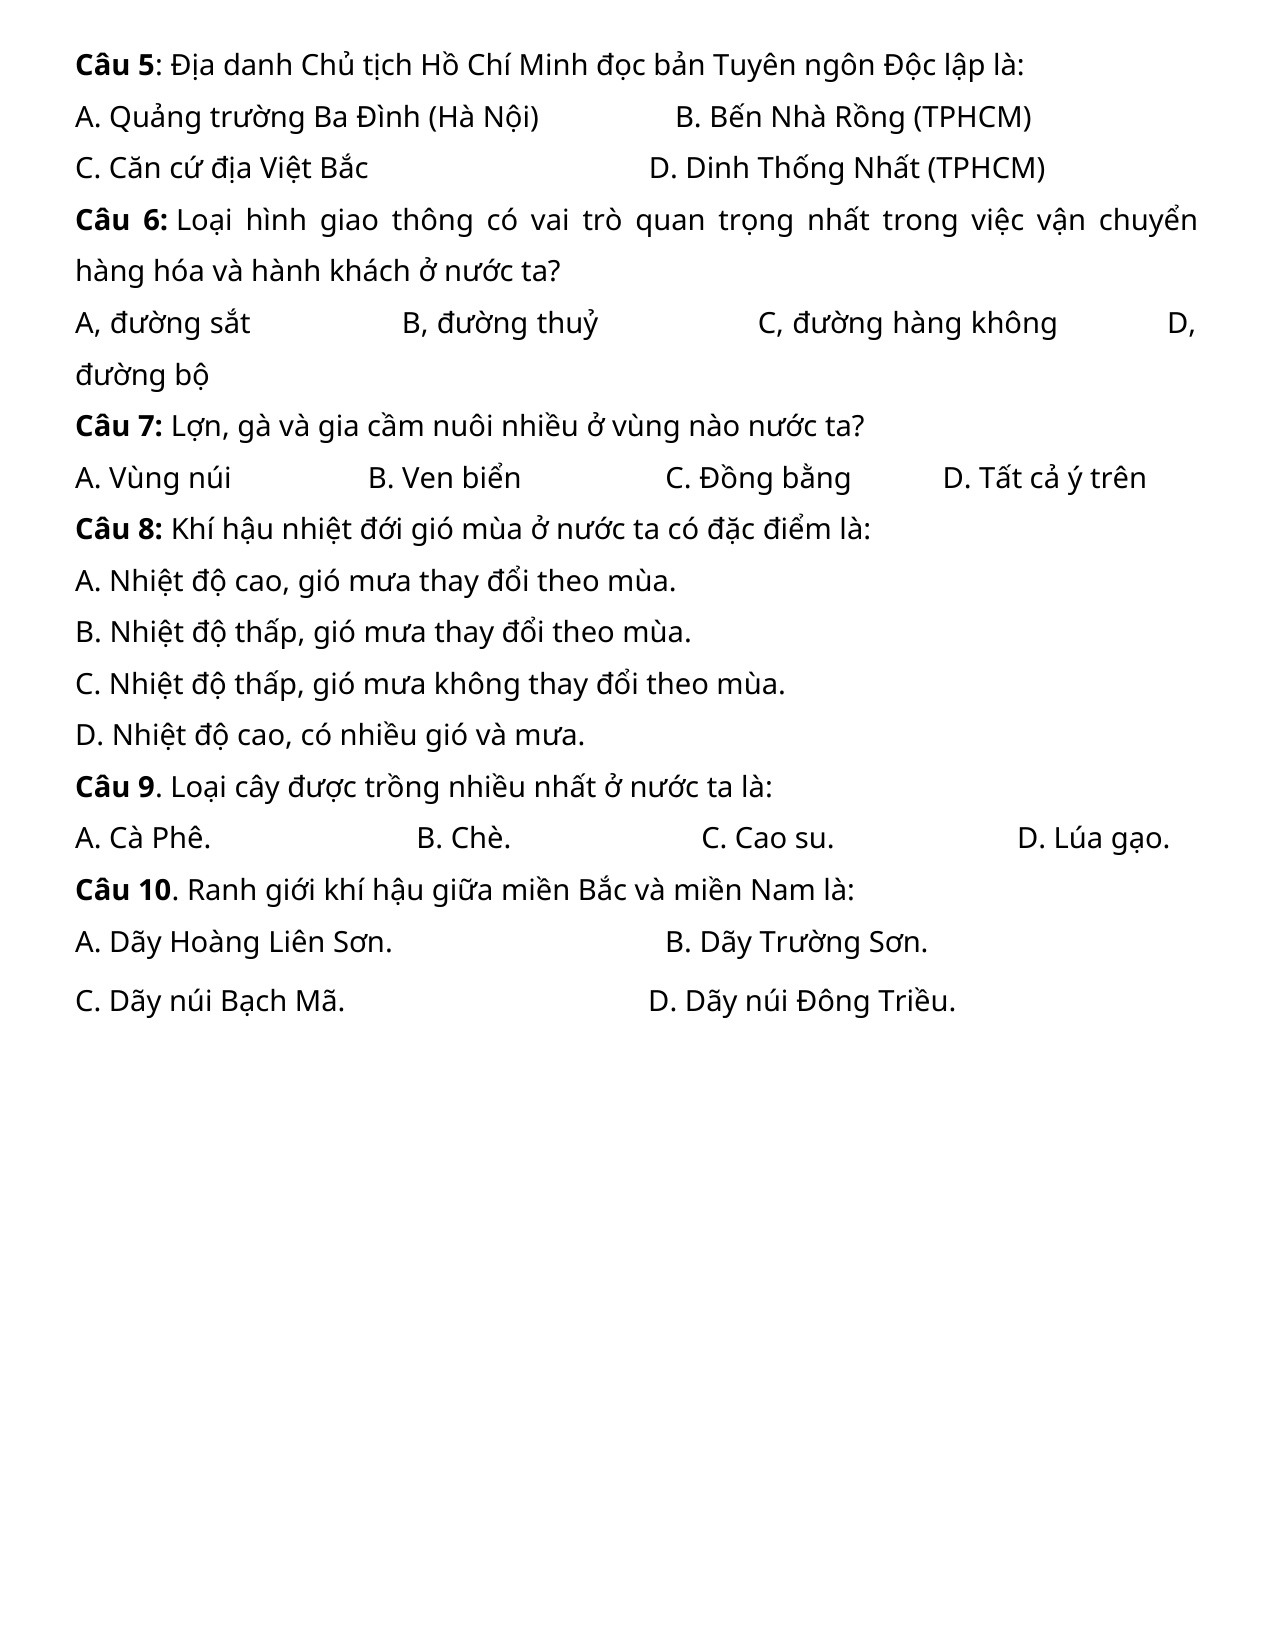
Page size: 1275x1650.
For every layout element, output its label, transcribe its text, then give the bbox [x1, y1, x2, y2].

text Câu 7: Lợn, gà và gia cầm nuôi nhiều ở vùng nào nước ta? [75, 405, 1200, 445]
text Câu 8: Khí hậu nhiệt đới gió mùa ở nước ta có đặc điểm là: [75, 508, 1200, 548]
text B. Nhiệt độ thấp, gió mưa thay đổi theo mùa. [75, 612, 1200, 651]
text Câu 9. Loại cây được trồng nhiều nhất ở nước ta là: [75, 766, 1200, 806]
text D. Nhiệt độ cao, có nhiều gió và mưa. [75, 715, 1200, 754]
text A. Vùng núi B. Ven biển C. Đồng bằng D. Tất cả ý trên [75, 457, 1200, 497]
text A. Nhiệt độ cao, gió mưa thay đổi theo mùa. [75, 560, 1200, 600]
text C. Căn cứ địa Việt Bắc D. Dinh Thống Nhất (TPHCM) [75, 147, 1200, 187]
text A. Dãy Hoàng Liên Sơn. B. Dãy Trường Sơn. [75, 921, 1200, 961]
text A. Cà Phê. B. Chè. C. Cao su. D. Lúa gạo. [75, 818, 1200, 857]
text Câu 10. Ranh giới khí hậu giữa miền Bắc và miền Nam là: [75, 869, 1200, 909]
text C. Dãy núi Bạch Mã. D. Dãy núi Đông Triều. [75, 980, 1200, 1020]
text A, đường sắt B, đường thuỷ C, đường hàng không D, đường bộ [75, 302, 1200, 393]
text Câu 6: Loại hình giao thông có vai trò quan trọng nhất trong việc vận chuyển hàng hóa và hành khách ở nước ta? [75, 199, 1200, 290]
text Câu 5: Địa danh Chủ tịch Hồ Chí Minh đọc bản Tuyên ngôn Độc lập là: [75, 44, 1200, 84]
text C. Nhiệt độ thấp, gió mưa không thay đổi theo mùa. [75, 663, 1200, 703]
text A. Quảng trường Ba Đình (Hà Nội) B. Bến Nhà Rồng (TPHCM) [75, 96, 1200, 136]
